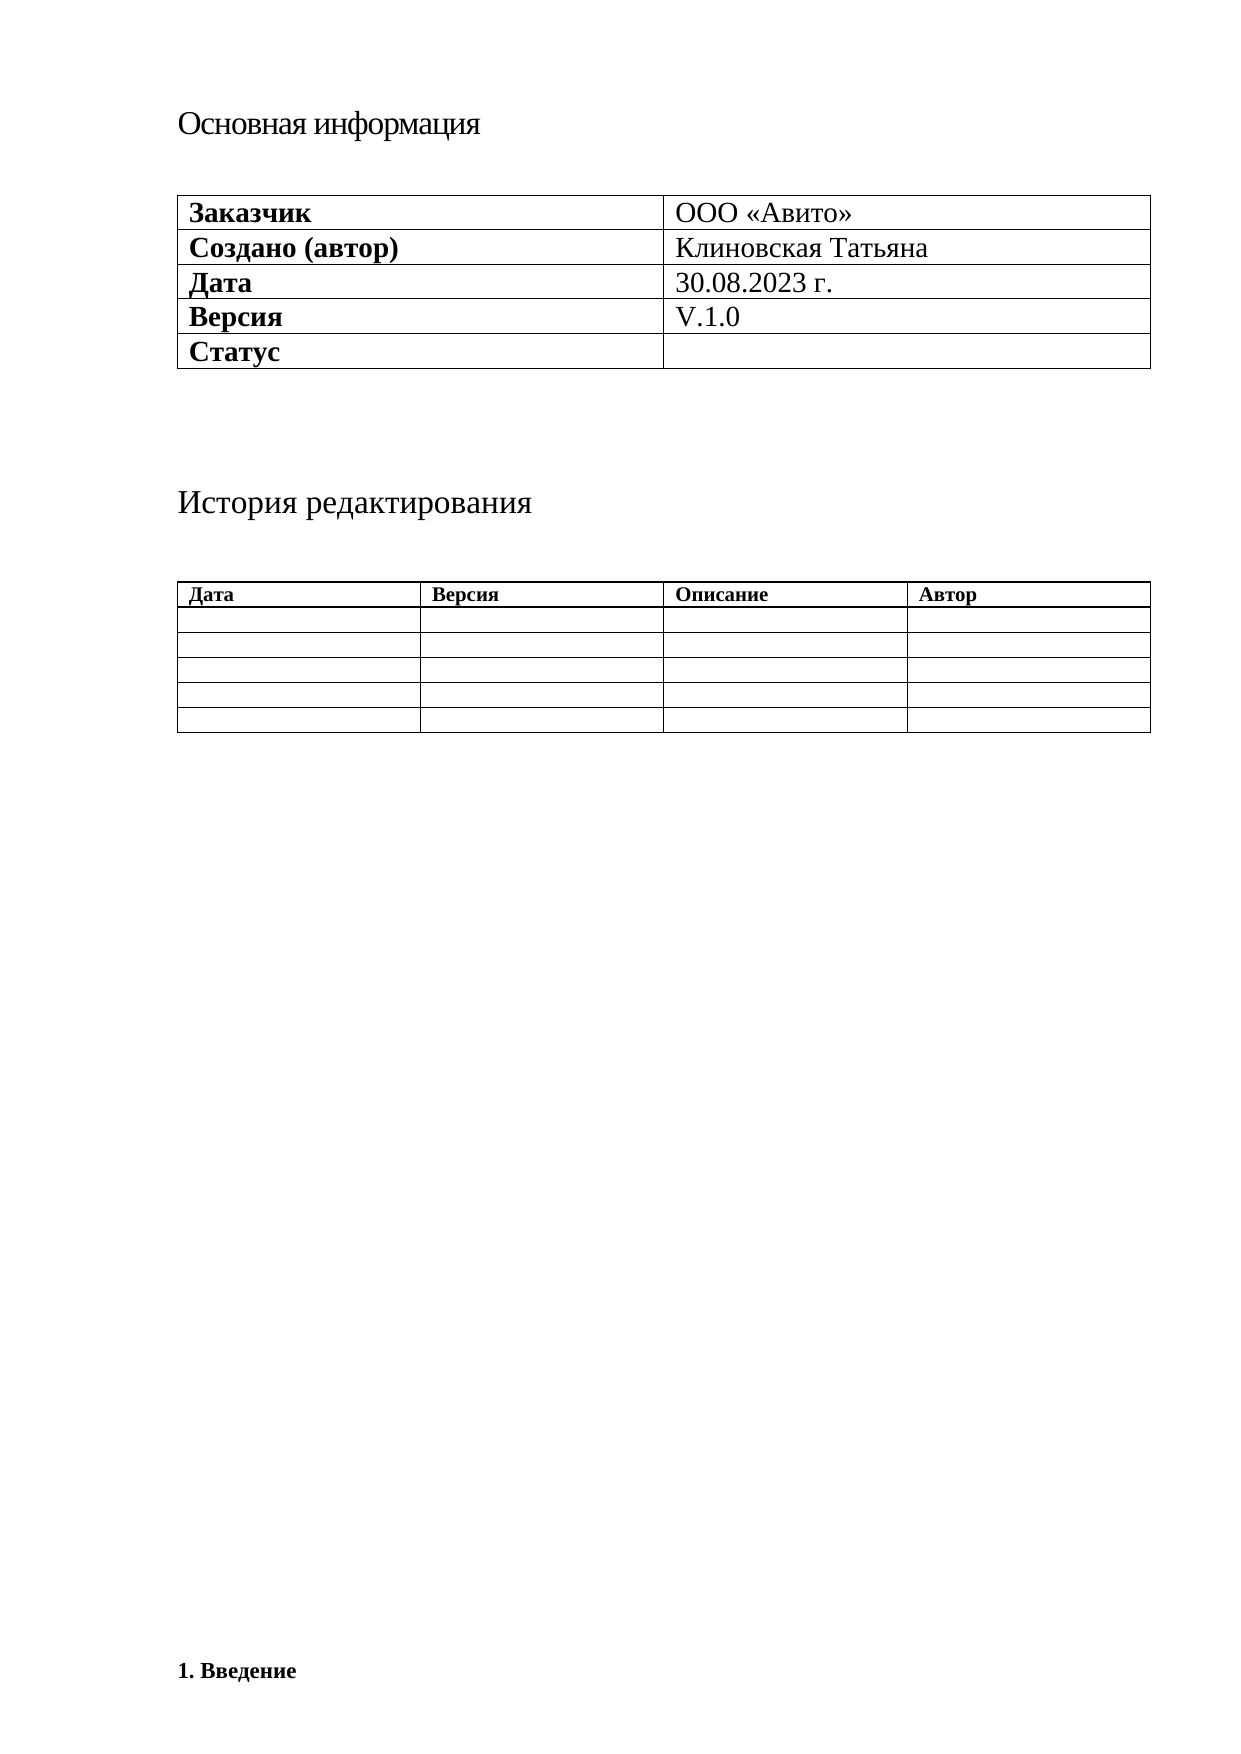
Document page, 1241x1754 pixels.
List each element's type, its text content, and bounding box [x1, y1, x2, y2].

table_cell [178, 633, 420, 657]
table_cell [178, 683, 420, 707]
text 1. Введение [177, 1657, 1152, 1683]
table_header Заказчик [178, 196, 663, 229]
table_header Описание [664, 583, 907, 606]
table_cell [421, 658, 663, 682]
table_cell Создано (автор) [178, 230, 663, 264]
table_cell [908, 633, 1150, 657]
table_cell [178, 708, 420, 732]
table_cell [421, 633, 663, 657]
table_header Версия [421, 583, 663, 606]
table_cell [664, 633, 907, 657]
table_cell [421, 608, 663, 632]
table_cell [908, 708, 1150, 732]
text История редактирования [177, 482, 1152, 520]
table_cell [664, 708, 907, 732]
table_cell [908, 683, 1150, 707]
table_cell Дата [178, 265, 663, 298]
table_cell [908, 658, 1150, 682]
table_cell [421, 683, 663, 707]
table_header Дата [178, 583, 420, 606]
table_cell [908, 608, 1150, 632]
table_cell 30.08.2023 г. [664, 265, 1150, 298]
table_cell [178, 658, 420, 682]
table_cell [664, 608, 907, 632]
table_cell Версия [178, 299, 663, 333]
table_header Автор [908, 583, 1150, 606]
title Основная информация [177, 103, 1152, 142]
table_cell [664, 334, 1150, 367]
table_cell [178, 608, 420, 632]
table_cell [664, 658, 907, 682]
table_cell [664, 683, 907, 707]
table_cell Клиновская Татьяна [664, 230, 1150, 264]
table_cell [421, 708, 663, 732]
table_cell V.1.0 [664, 299, 1150, 333]
table_header ООО «Авито» [664, 196, 1150, 229]
table_cell Статус [178, 334, 663, 367]
